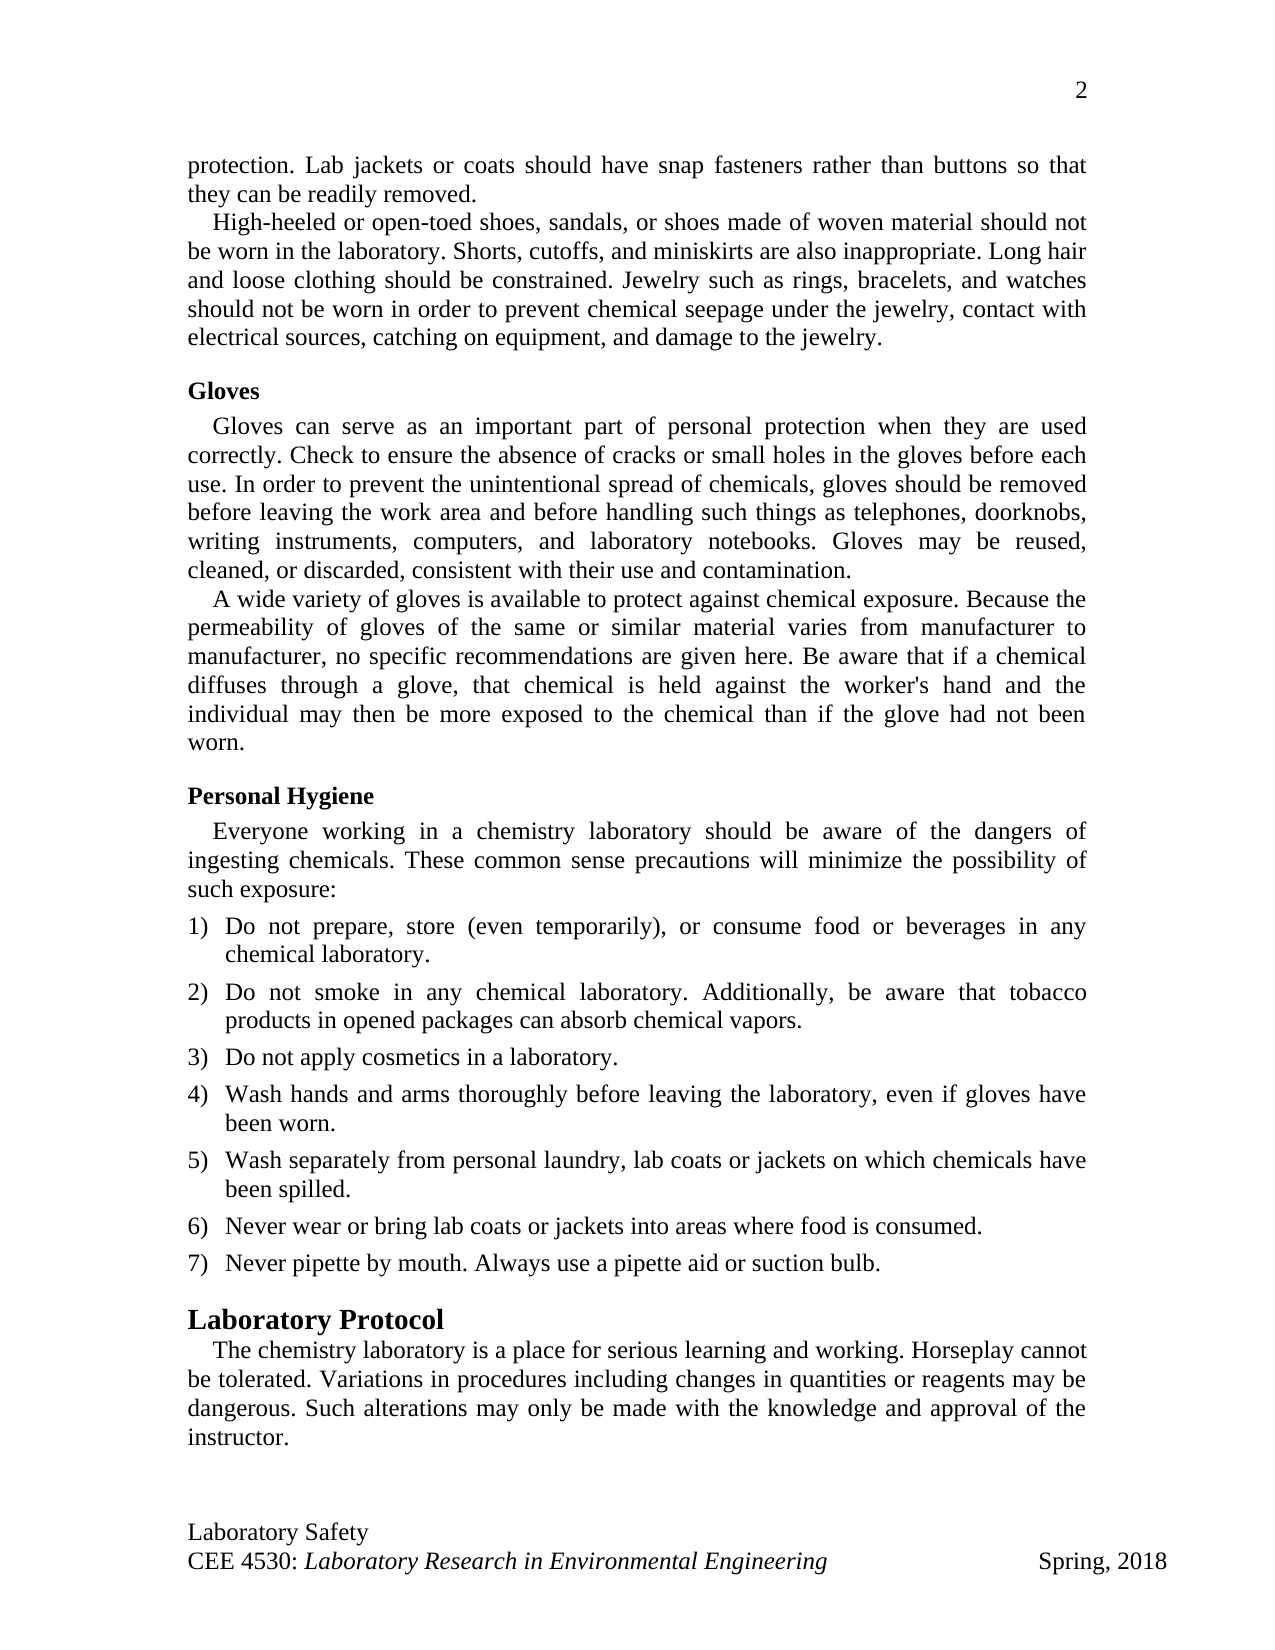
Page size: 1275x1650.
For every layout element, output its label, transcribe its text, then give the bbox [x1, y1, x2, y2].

subtitle Personal Hygiene [187, 781, 1087, 810]
text A wide variety of gloves is available to protect against chemical exposure. Because the permeability of gloves of the same or similar material varies from manufacturer to manufacturer, no specific recommendations are given here. Be aware that if a chemical diffuses through a glove, that chemical is held against the worker's hand and the individual may then be more exposed to the chemical than if the glove had not been worn. [187, 584, 1087, 756]
text High-heeled or open-toed shoes, sandals, or shoes made of woven material should not be worn in the laboratory. Shorts, cutoffs, and miniskirts are also inappropriate. Long hair and loose clothing should be constrained. Jewelry such as rings, bracelets, and watches should not be worn in order to prevent chemical seepage under the jewelry, contact with electrical sources, catching on equipment, and damage to the jewelry. [187, 207, 1087, 351]
list Do not smoke in any chemical laboratory. Additionally, be aware that tobacco products in opened packages can absorb chemical vapors. [187, 977, 1087, 1034]
list Wash hands and arms thoroughly before leaving the laboratory, even if gloves have been worn. [187, 1079, 1087, 1137]
text The chemistry laboratory is a place for serious learning and working. Horseplay cannot be tolerated. Variations in procedures including changes in quantities or reagents may be dangerous. Such alterations may only be made with the knowledge and approval of the instructor. [187, 1336, 1087, 1451]
list Do not apply cosmetics in a laboratory. [187, 1042, 1087, 1071]
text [187, 150, 1087, 207]
list Never wear or bring lab coats or jackets into areas where food is consumed. [187, 1211, 1087, 1240]
list Do not prepare, store (even temporarily), or consume food or beverages in any chemical laboratory. [187, 911, 1087, 968]
list Never pipette by mouth. Always use a pipette aid or suction bulb. [187, 1248, 1087, 1277]
subtitle Gloves [187, 376, 1087, 405]
text Gloves can serve as an important part of personal protection when they are used correctly. Check to ensure the absence of cracks or small holes in the gloves before each use. In order to prevent the unintentional spread of chemicals, gloves should be removed before leaving the work area and before handling such things as telephones, doorknobs, writing instruments, computers, and laboratory notebooks. Gloves may be reused, cleaned, or discarded, consistent with their use and contamination. [187, 411, 1087, 584]
list Wash separately from personal laundry, lab coats or jackets on which chemicals have been spilled. [187, 1145, 1087, 1203]
subtitle Laboratory Protocol [187, 1302, 1087, 1336]
text Everyone working in a chemistry laboratory should be aware of the dangers of ingesting chemicals. These common sense precautions will minimize the possibility of such exposure: [187, 816, 1087, 902]
